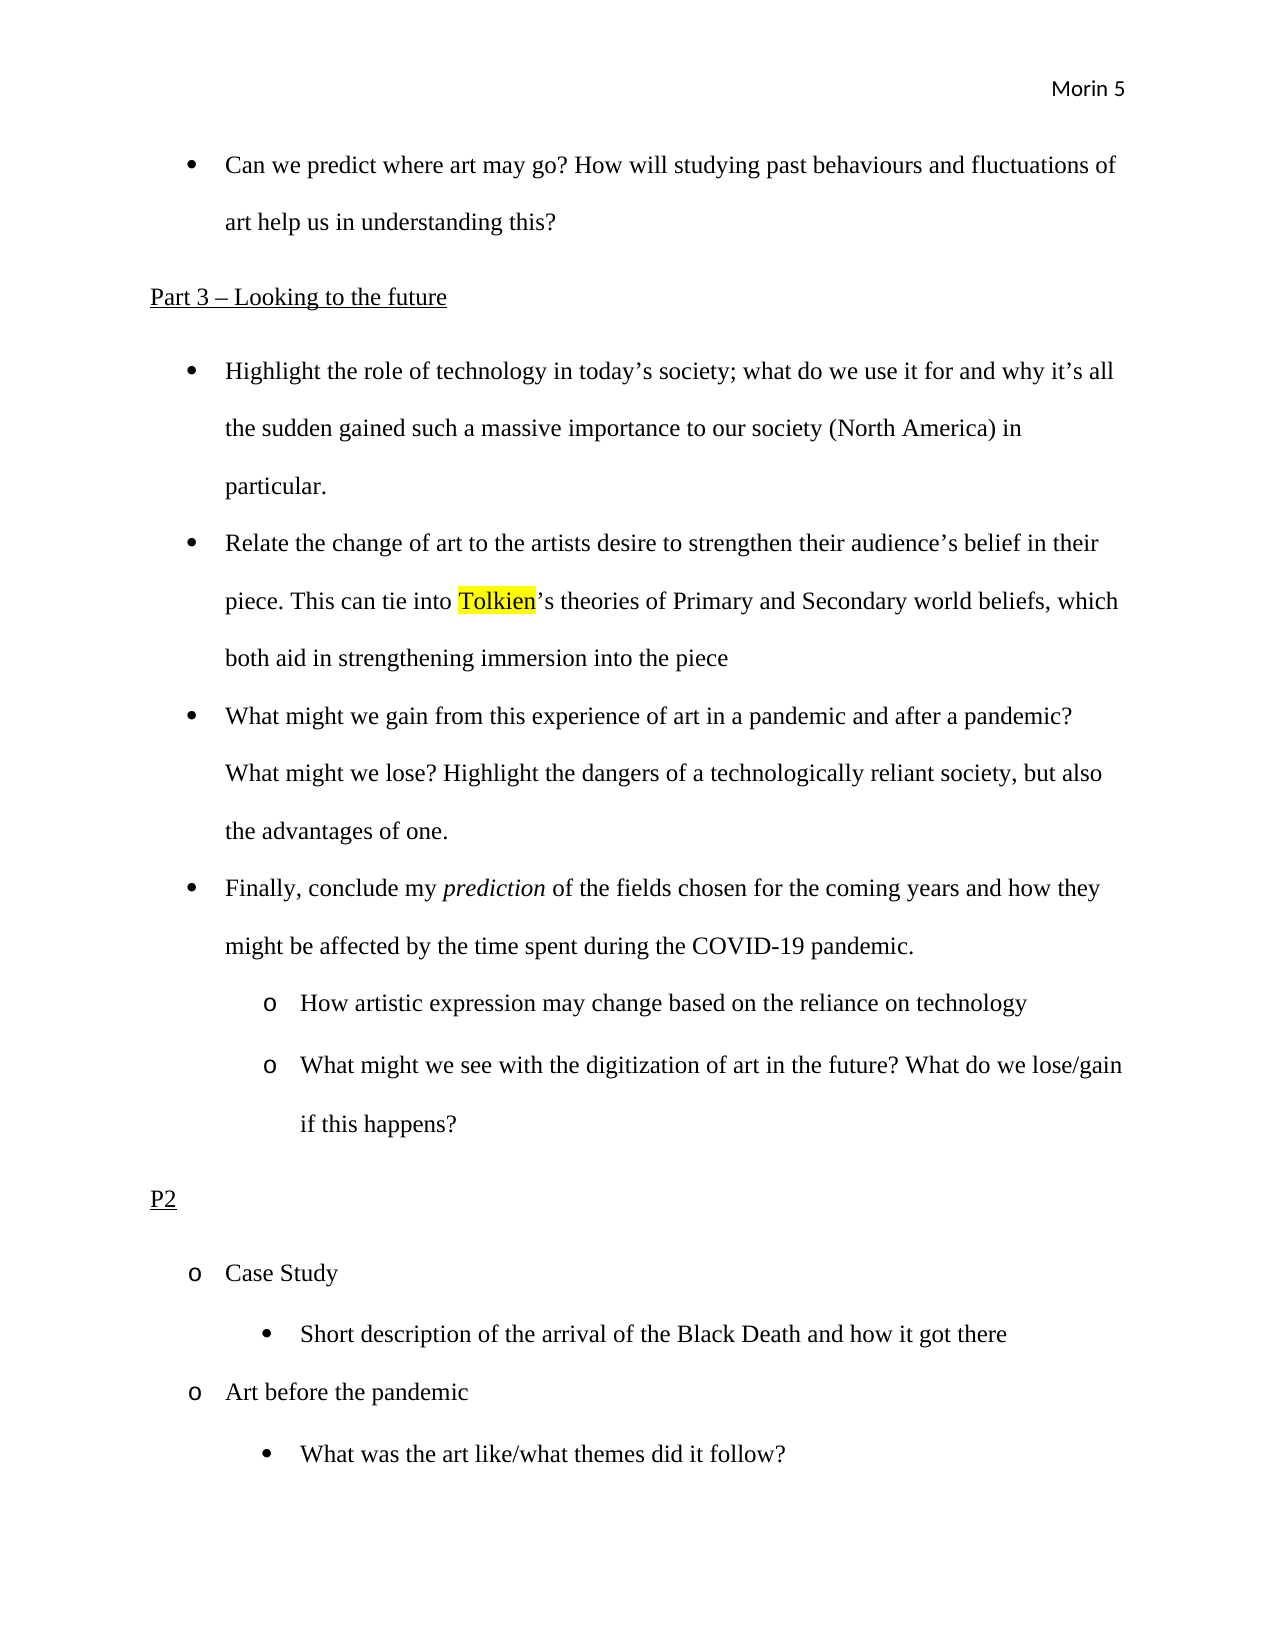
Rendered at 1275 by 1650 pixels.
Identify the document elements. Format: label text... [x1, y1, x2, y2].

list Art before the pandemic [187, 1377, 1125, 1408]
list Short description of the arrival of the Black Death and how it got there [262, 1319, 1125, 1348]
text Part 3 – Looking to the future [150, 282, 1125, 310]
list Highlight the role of technology in today’s society; what do we use it for and why it’s all the sudden gained such a massive importance to our society (North America) in particular. [187, 356, 1125, 499]
text P2 [150, 1184, 1125, 1212]
list Relate the change of art to the artists desire to strengthen their audience’s belief in their piece. This can tie into Tolkien’s theories of Primary and Secondary world beliefs, which both aid in strengthening immersion into the piece [187, 528, 1125, 672]
list What was the art like/what themes did it follow? [262, 1439, 1125, 1467]
list Finally, conclude my prediction of the fields chosen for the coming years and how they might be affected by the time spent during the COVID-19 pandemic. [187, 873, 1125, 959]
list What might we see with the digitization of art in the future? What do we lose/gain if this happens? [262, 1050, 1125, 1138]
list Case Study [187, 1258, 1125, 1289]
list Can we predict where art may go? How will studying past behaviours and fluctuations of art help us in understanding this? [187, 150, 1125, 236]
list What might we gain from this experience of art in a pandemic and after a pandemic? What might we lose? Highlight the dangers of a technologically reliant society, but also the advantages of one. [187, 701, 1125, 844]
list How artistic expression may change based on the reliance on technology [262, 988, 1125, 1019]
